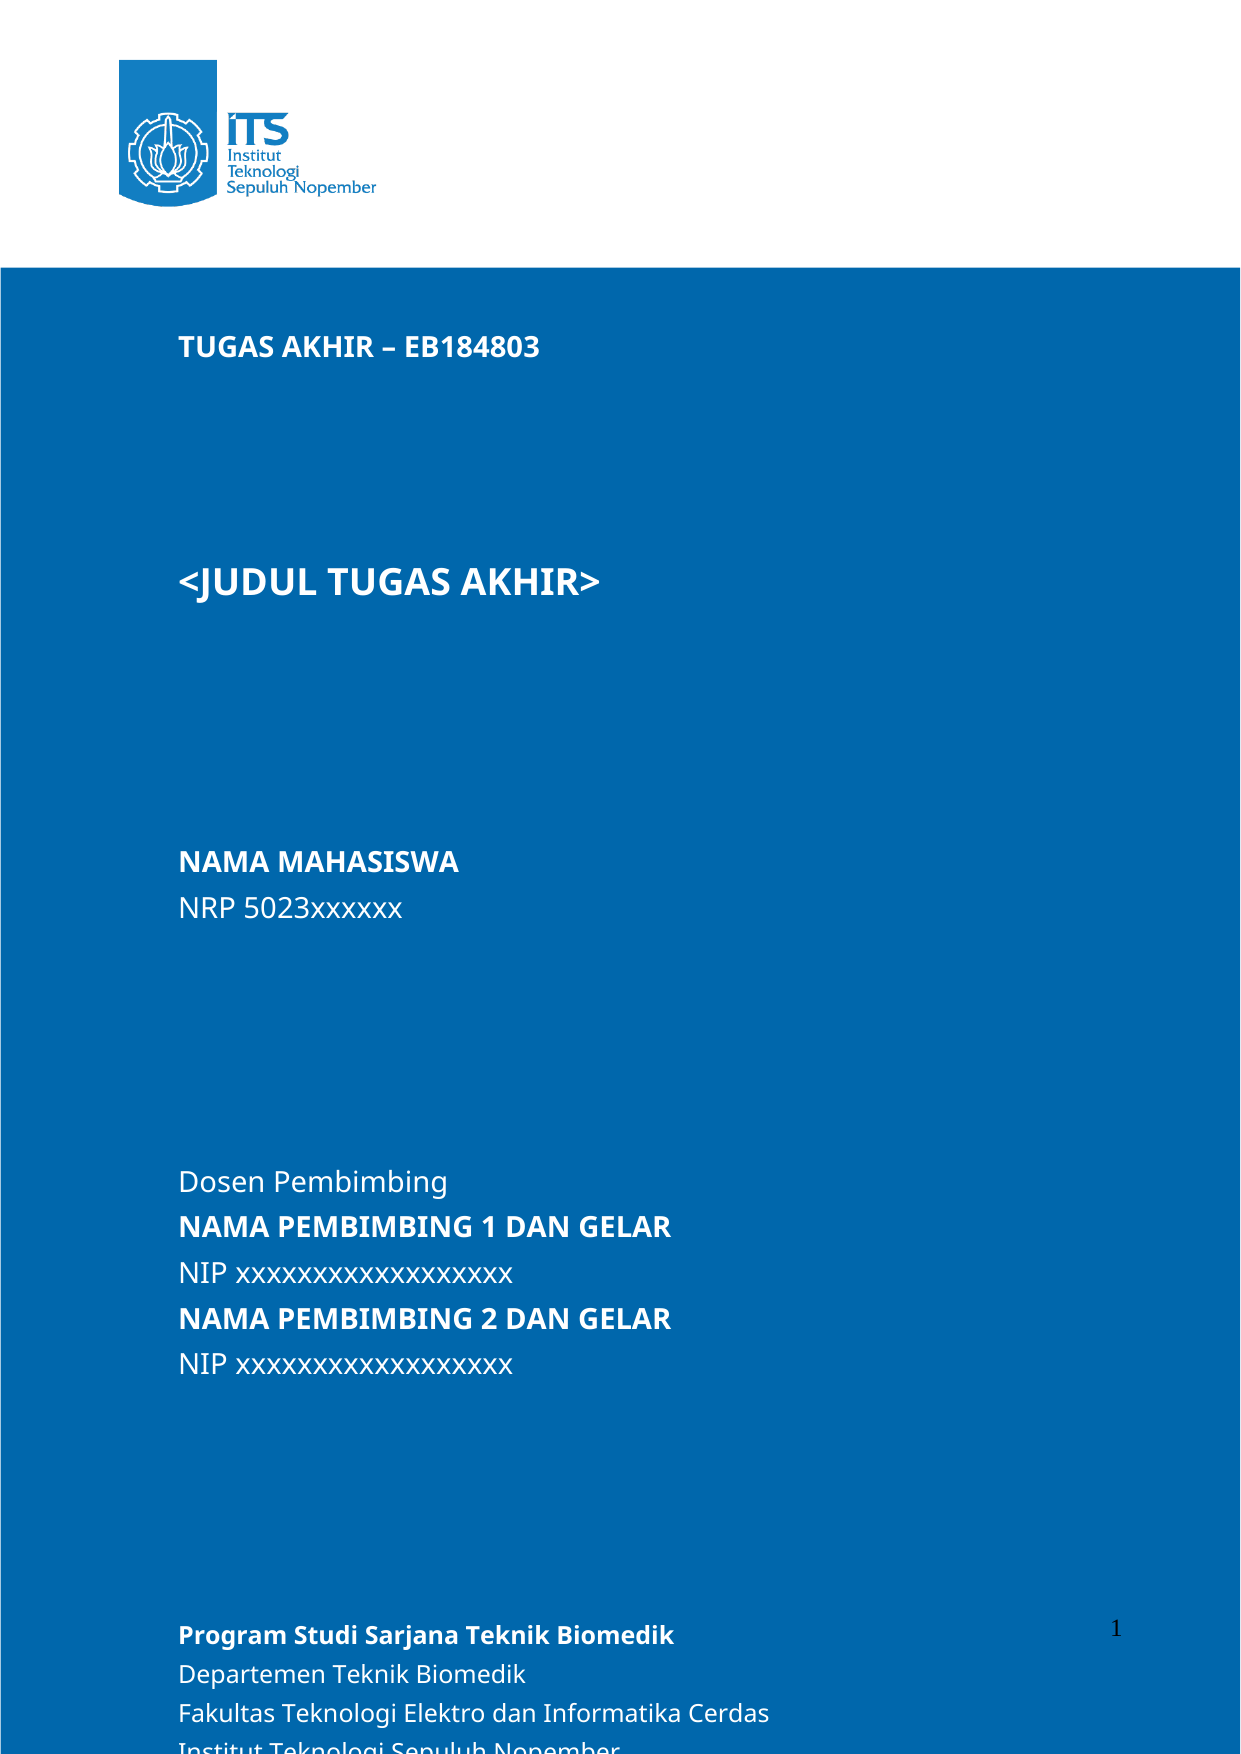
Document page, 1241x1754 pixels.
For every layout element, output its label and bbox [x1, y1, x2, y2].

picture [118, 59, 377, 207]
